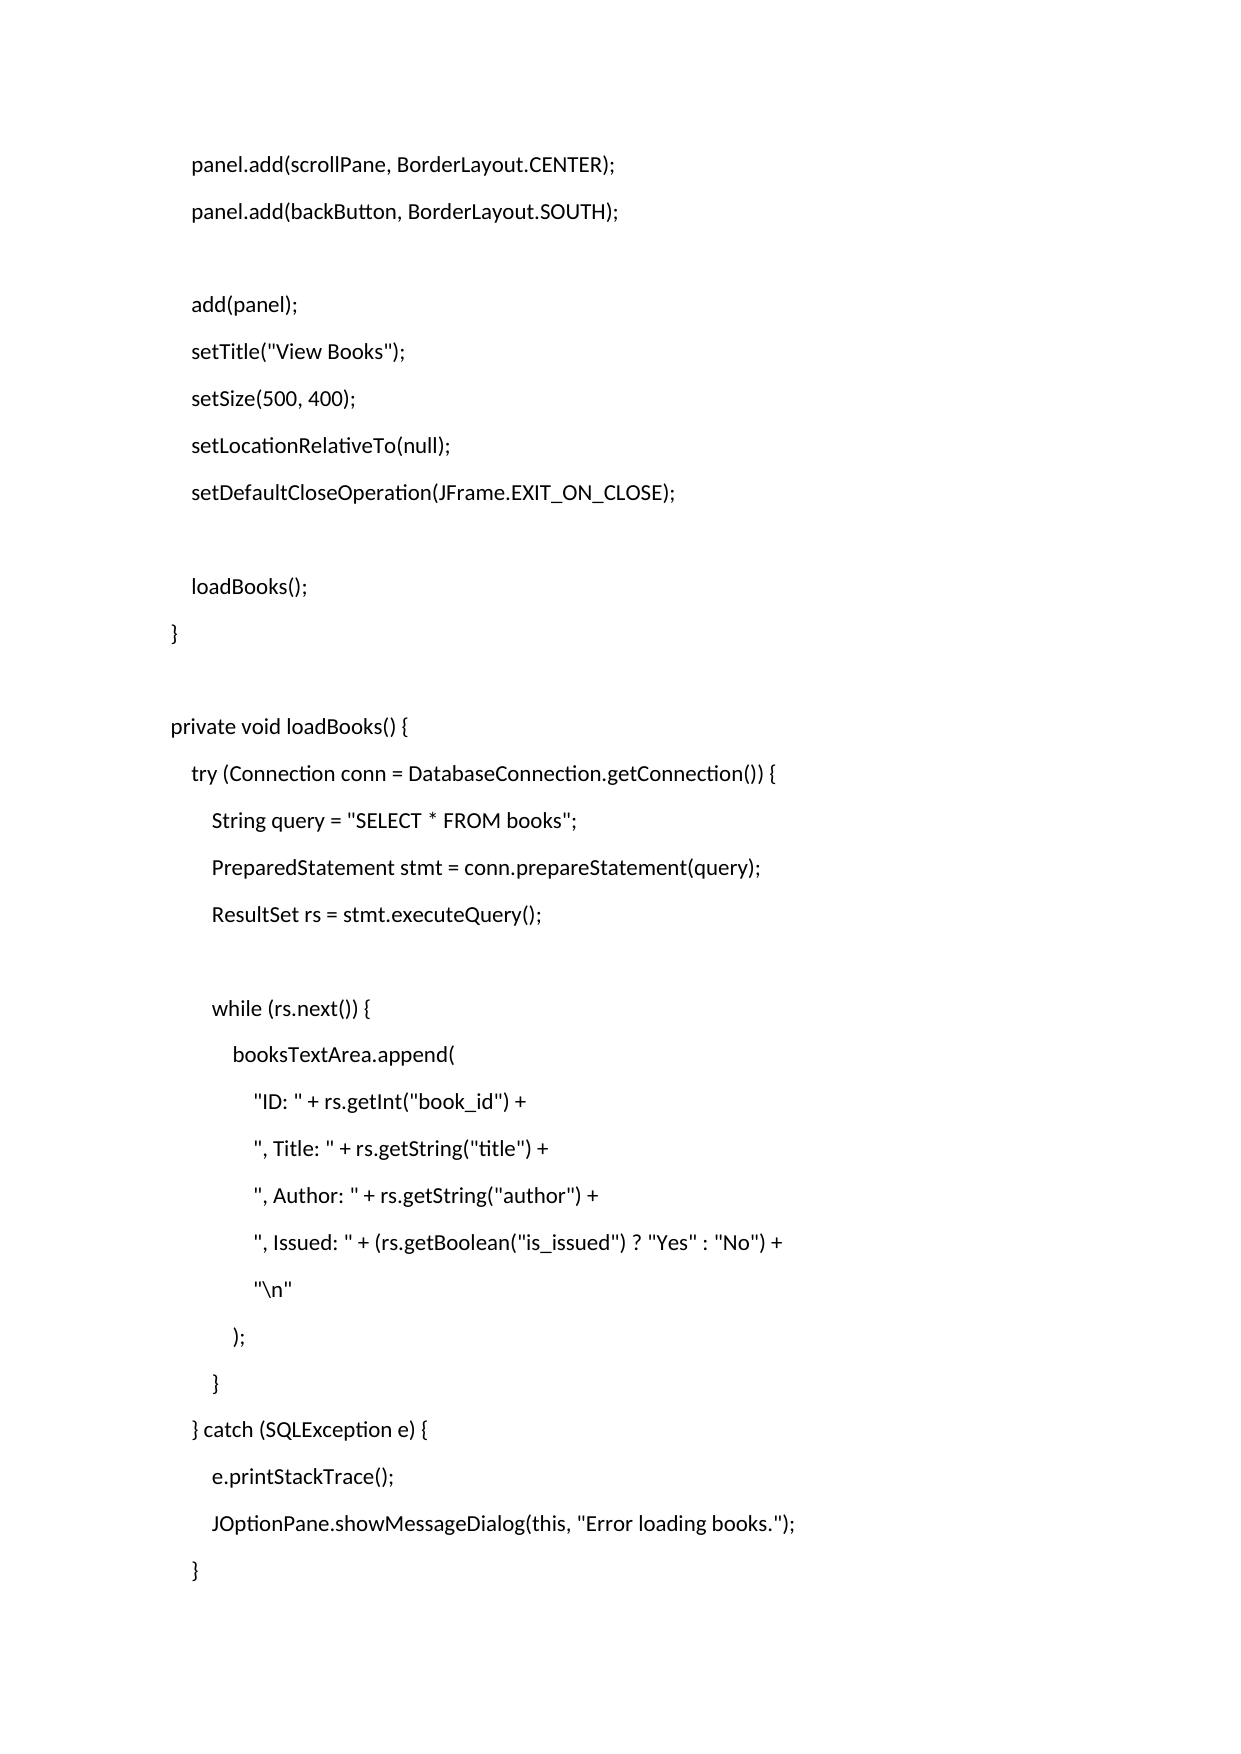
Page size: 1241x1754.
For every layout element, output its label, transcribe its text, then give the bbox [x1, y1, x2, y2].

text private void loadBooks() { [150, 712, 1090, 741]
text ", Issued: " + (rs.getBoolean("is_issued") ? "Yes" : "No") + [150, 1228, 1090, 1256]
text setTitle("View Books"); [150, 337, 1090, 366]
text "\n" [150, 1275, 1090, 1303]
text JOptionPane.showMessageDialog(this, "Error loading books."); [150, 1509, 1090, 1537]
text ResultSet rs = stmt.executeQuery(); [150, 900, 1090, 928]
text loadBooks(); [150, 572, 1090, 600]
text PreparedStatement stmt = conn.prepareStatement(query); [150, 853, 1090, 881]
text ", Title: " + rs.getString("title") + [150, 1134, 1090, 1162]
text setSize(500, 400); [150, 384, 1090, 412]
text panel.add(backButton, BorderLayout.SOUTH); [150, 197, 1090, 225]
text } catch (SQLException e) { [150, 1416, 1090, 1444]
text booksTextArea.append( [150, 1041, 1090, 1069]
text add(panel); [150, 291, 1090, 319]
text try (Connection conn = DatabaseConnection.getConnection()) { [150, 759, 1090, 787]
text while (rs.next()) { [150, 994, 1090, 1022]
text setDefaultCloseOperation(JFrame.EXIT_ON_CLOSE); [150, 478, 1090, 506]
text String query = "SELECT * FROM books"; [150, 806, 1090, 834]
text e.printStackTrace(); [150, 1462, 1090, 1491]
text } [150, 1369, 1090, 1397]
text } [150, 619, 1090, 647]
text } [150, 1556, 1090, 1584]
text ); [150, 1322, 1090, 1350]
text setLocationRelativeTo(null); [150, 431, 1090, 459]
text ", Author: " + rs.getString("author") + [150, 1181, 1090, 1209]
text "ID: " + rs.getInt("book_id") + [150, 1087, 1090, 1116]
text panel.add(scrollPane, BorderLayout.CENTER); [150, 150, 1090, 178]
